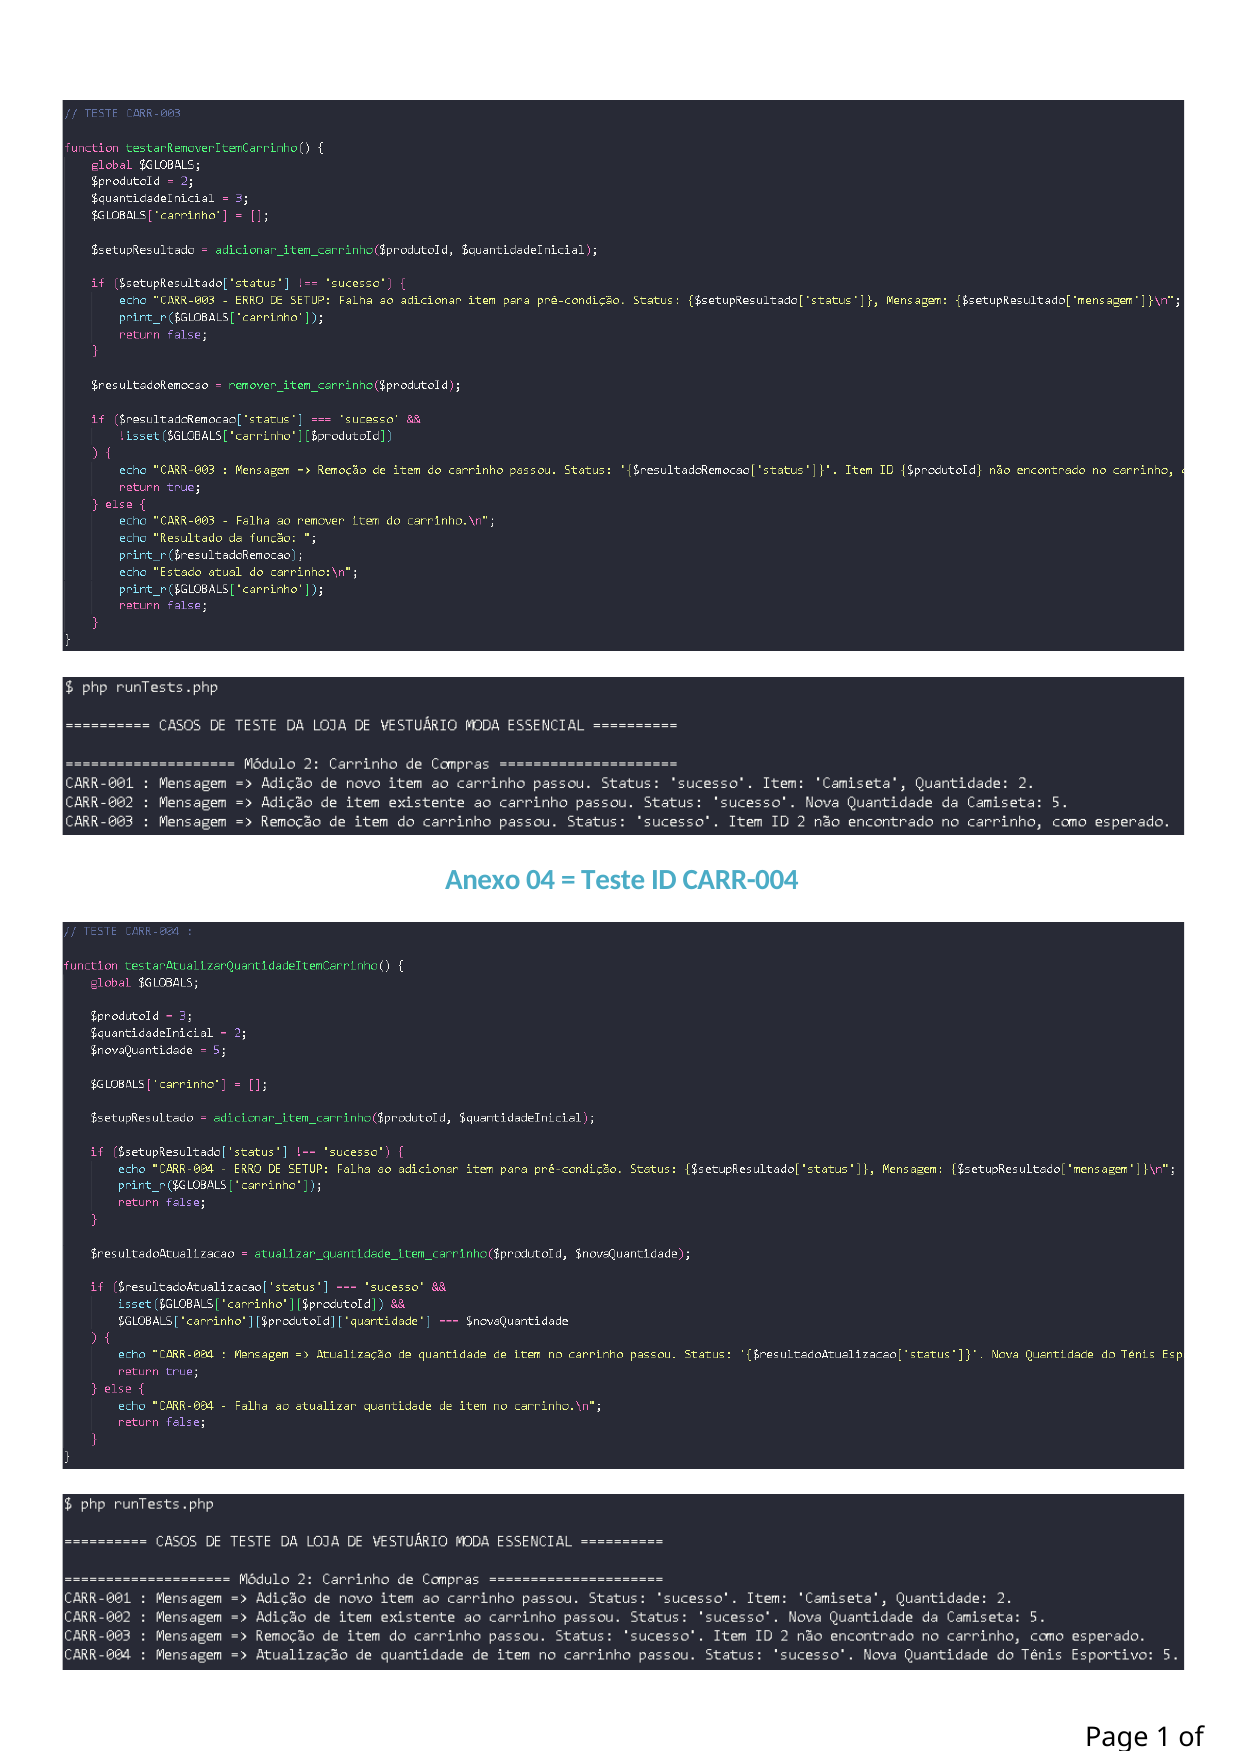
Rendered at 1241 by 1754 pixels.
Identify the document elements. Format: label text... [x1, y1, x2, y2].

picture [62, 677, 1185, 835]
text Anexo 04 = Teste ID CARR-004 [62, 861, 1181, 897]
picture [62, 922, 1185, 1469]
picture [62, 1494, 1185, 1670]
picture [62, 100, 1185, 651]
